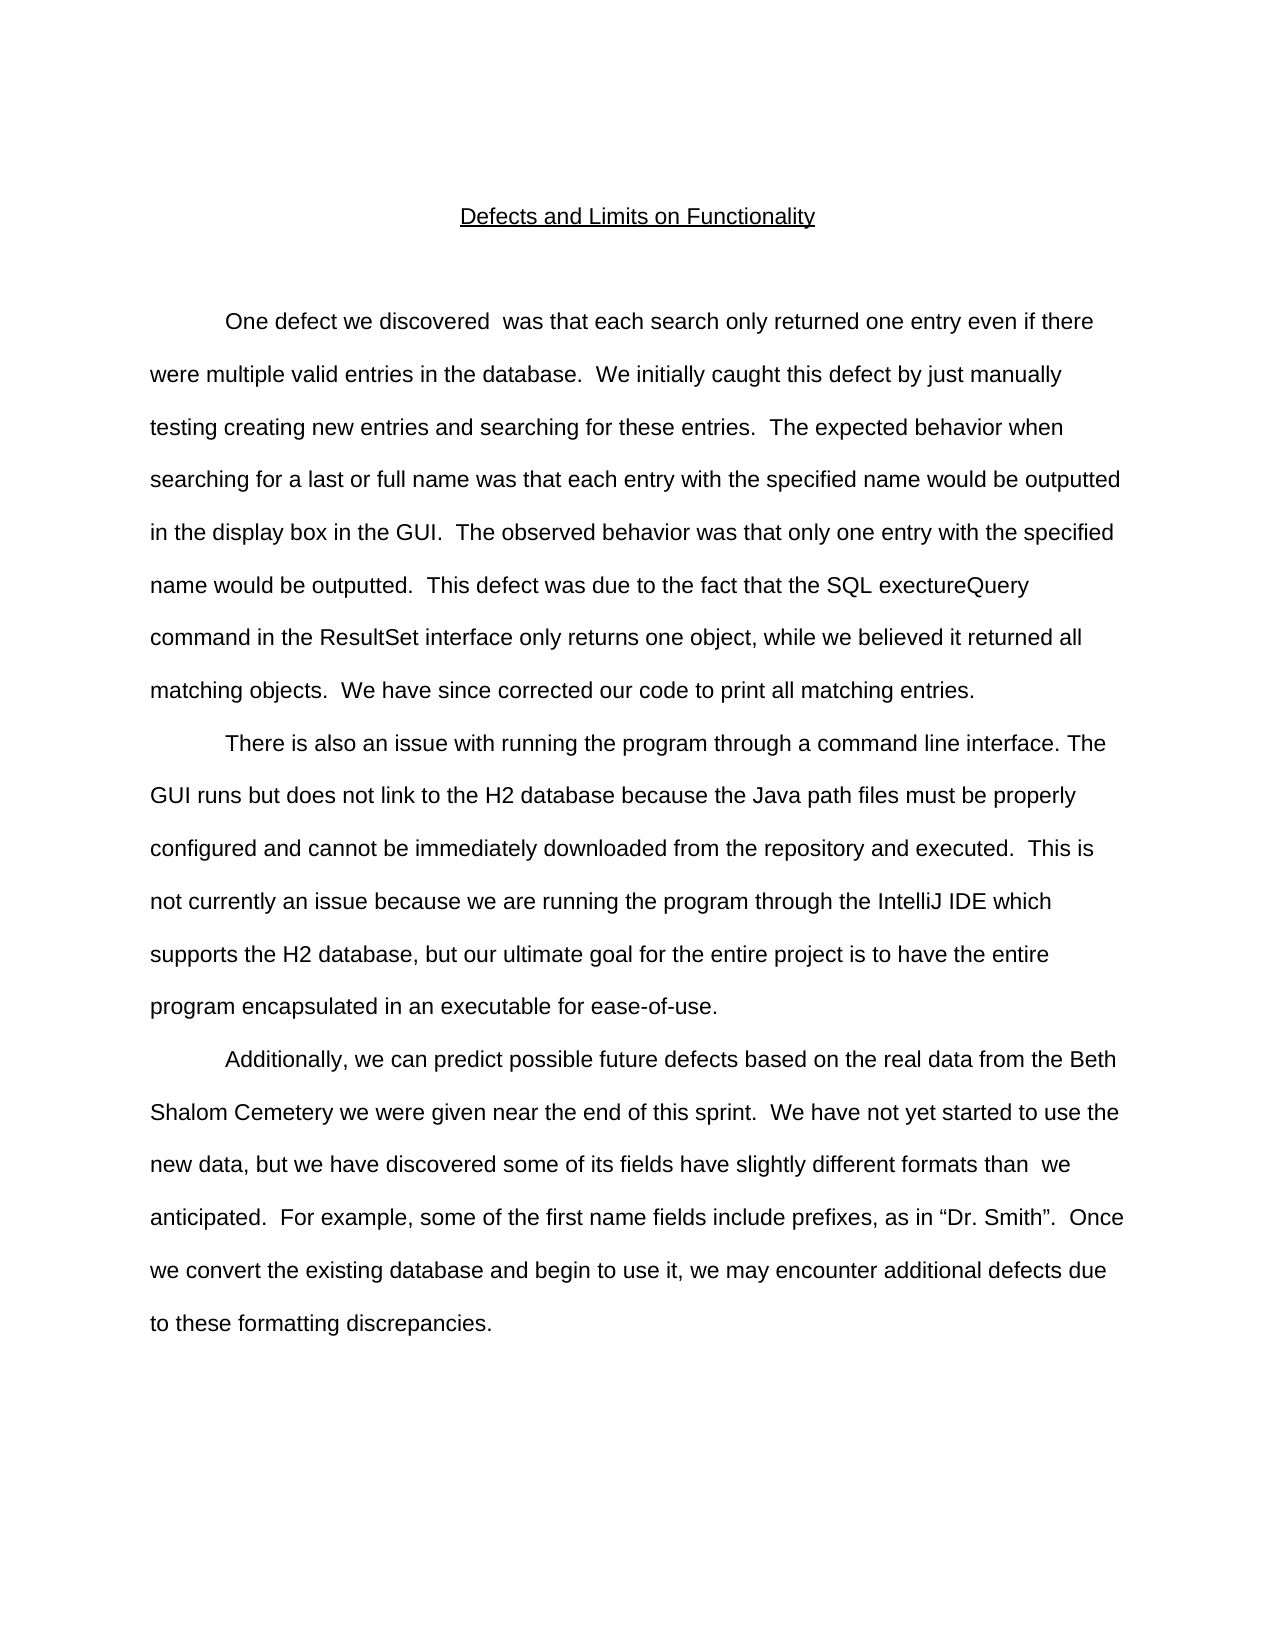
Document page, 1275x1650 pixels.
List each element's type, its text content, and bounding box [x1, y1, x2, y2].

text Defects and Limits on Functionality [150, 203, 1125, 229]
text There is also an issue with running the program through a command line interface. The GUI runs but does not link to the H2 database because the Java path files must be properly configured and cannot be immediately downloaded from the repository and executed. This is not currently an issue because we are running the program through the IntelliJ IDE which supports the H2 database, but our ultimate goal for the entire project is to have the entire program encapsulated in an executable for ease-of-use. [150, 730, 1125, 1020]
text Additionally, we can predict possible future defects based on the real data from the Beth Shalom Cemetery we were given near the end of this sprint. We have not yet started to use the new data, but we have discovered some of its fields have slightly different formats than we anticipated. For example, some of the first name fields include prefixes, as in “Dr. Smith”. Once we convert the existing database and begin to use it, we may encounter additional defects due to these formatting discrepancies. [150, 1046, 1125, 1336]
text One defect we discovered was that each search only returned one entry even if there were multiple valid entries in the database. We initially caught this defect by just manually testing creating new entries and searching for these entries. The expected behavior when searching for a last or full name was that each entry with the specified name would be outputted in the display box in the GUI. The observed behavior was that only one entry with the specified name would be outputted. This defect was due to the fact that the SQL exectureQuery command in the ResultSet interface only returns one object, while we believed it returned all matching objects. We have since corrected our code to print all matching entries. [150, 308, 1125, 703]
